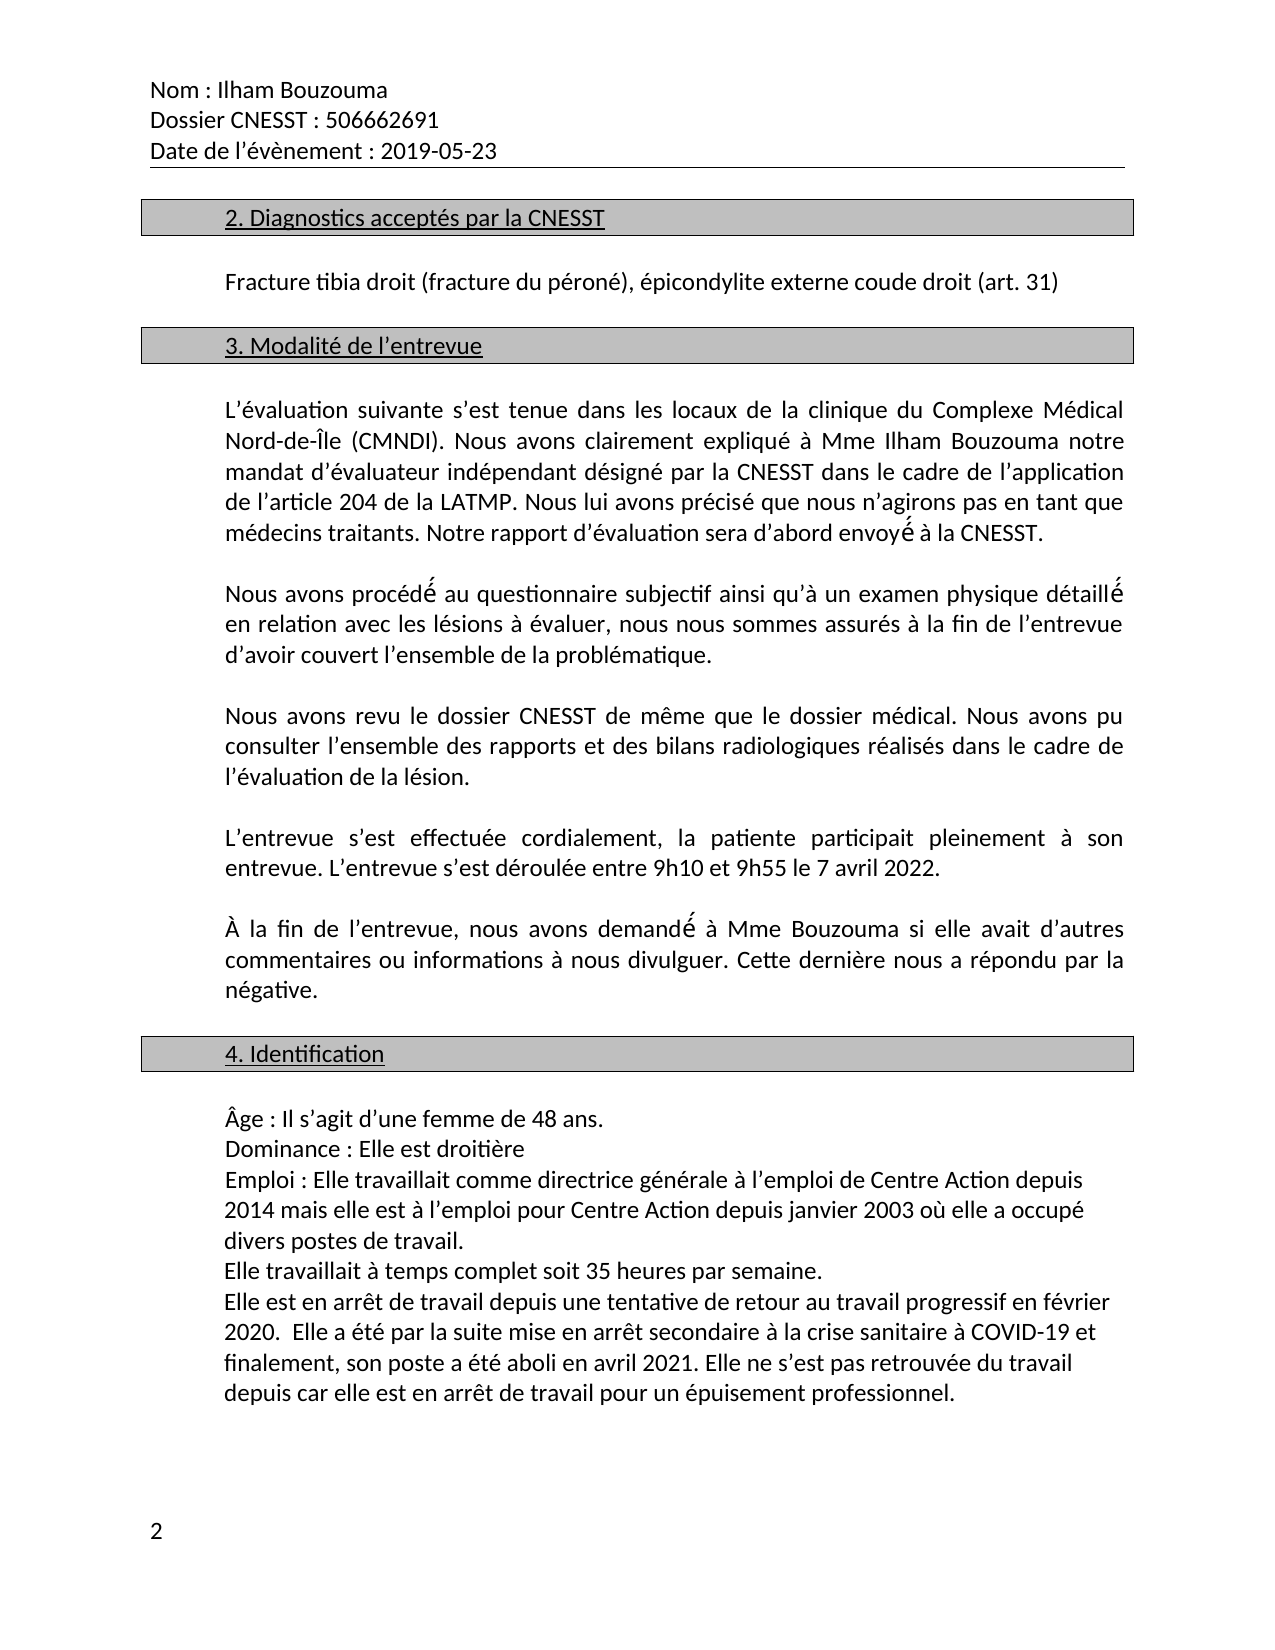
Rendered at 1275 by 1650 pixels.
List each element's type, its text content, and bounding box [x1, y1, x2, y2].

text 2. Diagnostics acceptés par la CNESST [142, 200, 1133, 235]
text Elle travaillait à temps complet soit 35 heures par semaine. [224, 1255, 1125, 1286]
text À la fin de l’entrevue, nous avons demandé́ à Mme Bouzouma si elle avait d’autres commentaires ou informations à nous divulguer. Cette dernière nous a répondu par la négative. [225, 913, 1125, 1005]
text Nous avons revu le dossier CNESST de même que le dossier médical. Nous avons pu consulter l’ensemble des rapports et des bilans radiologiques réalisés dans le cadre de l’évaluation de la lésion. [225, 700, 1125, 791]
text Emploi : Elle travaillait comme directrice générale à l’emploi de Centre Action depuis 2014 mais elle est à l’emploi pour Centre Action depuis janvier 2003 où elle a occupé divers postes de travail. [224, 1164, 1125, 1255]
text Âge : Il s’agit d’une femme de 48 ans. [150, 1103, 1125, 1133]
text Fracture tibia droit (fracture du péroné), épicondylite externe coude droit (art. 31) [150, 266, 1125, 297]
text L’évaluation suivante s’est tenue dans les locaux de la clinique du Complexe Médical Nord-de-Île (CMNDI). Nous avons clairement expliqué à Mme Ilham Bouzouma notre mandat d’évaluateur indépendant désigné par la CNESST dans le cadre de l’application de l’article 204 de la LATMP. Nous lui avons précisé que nous n’agirons pas en tant que médecins traitants. Notre rapport d’évaluation sera d’abord envoyé́ à la CNESST. [225, 394, 1125, 547]
text 3. Modalité de l’entrevue [142, 328, 1133, 363]
text L’entrevue s’est effectuée cordialement, la patiente participait pleinement à son entrevue. L’entrevue s’est déroulée entre 9h10 et 9h55 le 7 avril 2022. [225, 822, 1125, 883]
text Dominance : Elle est droitière [150, 1133, 1125, 1164]
text Elle est en arrêt de travail depuis une tentative de retour au travail progressif en février 2020. Elle a été par la suite mise en arrêt secondaire à la crise sanitaire à COVID-19 et finalement, son poste a été aboli en avril 2021. Elle ne s’est pas retrouvée du travail depuis car elle est en arrêt de travail pour un épuisement professionnel. [224, 1286, 1125, 1408]
text 4. Identification [142, 1037, 1133, 1071]
text Nous avons procédé́ au questionnaire subjectif ainsi qu’à un examen physique détaillé́ en relation avec les lésions à évaluer, nous nous sommes assurés à la fin de l’entrevue d’avoir couvert l’ensemble de la problématique. [225, 578, 1125, 669]
